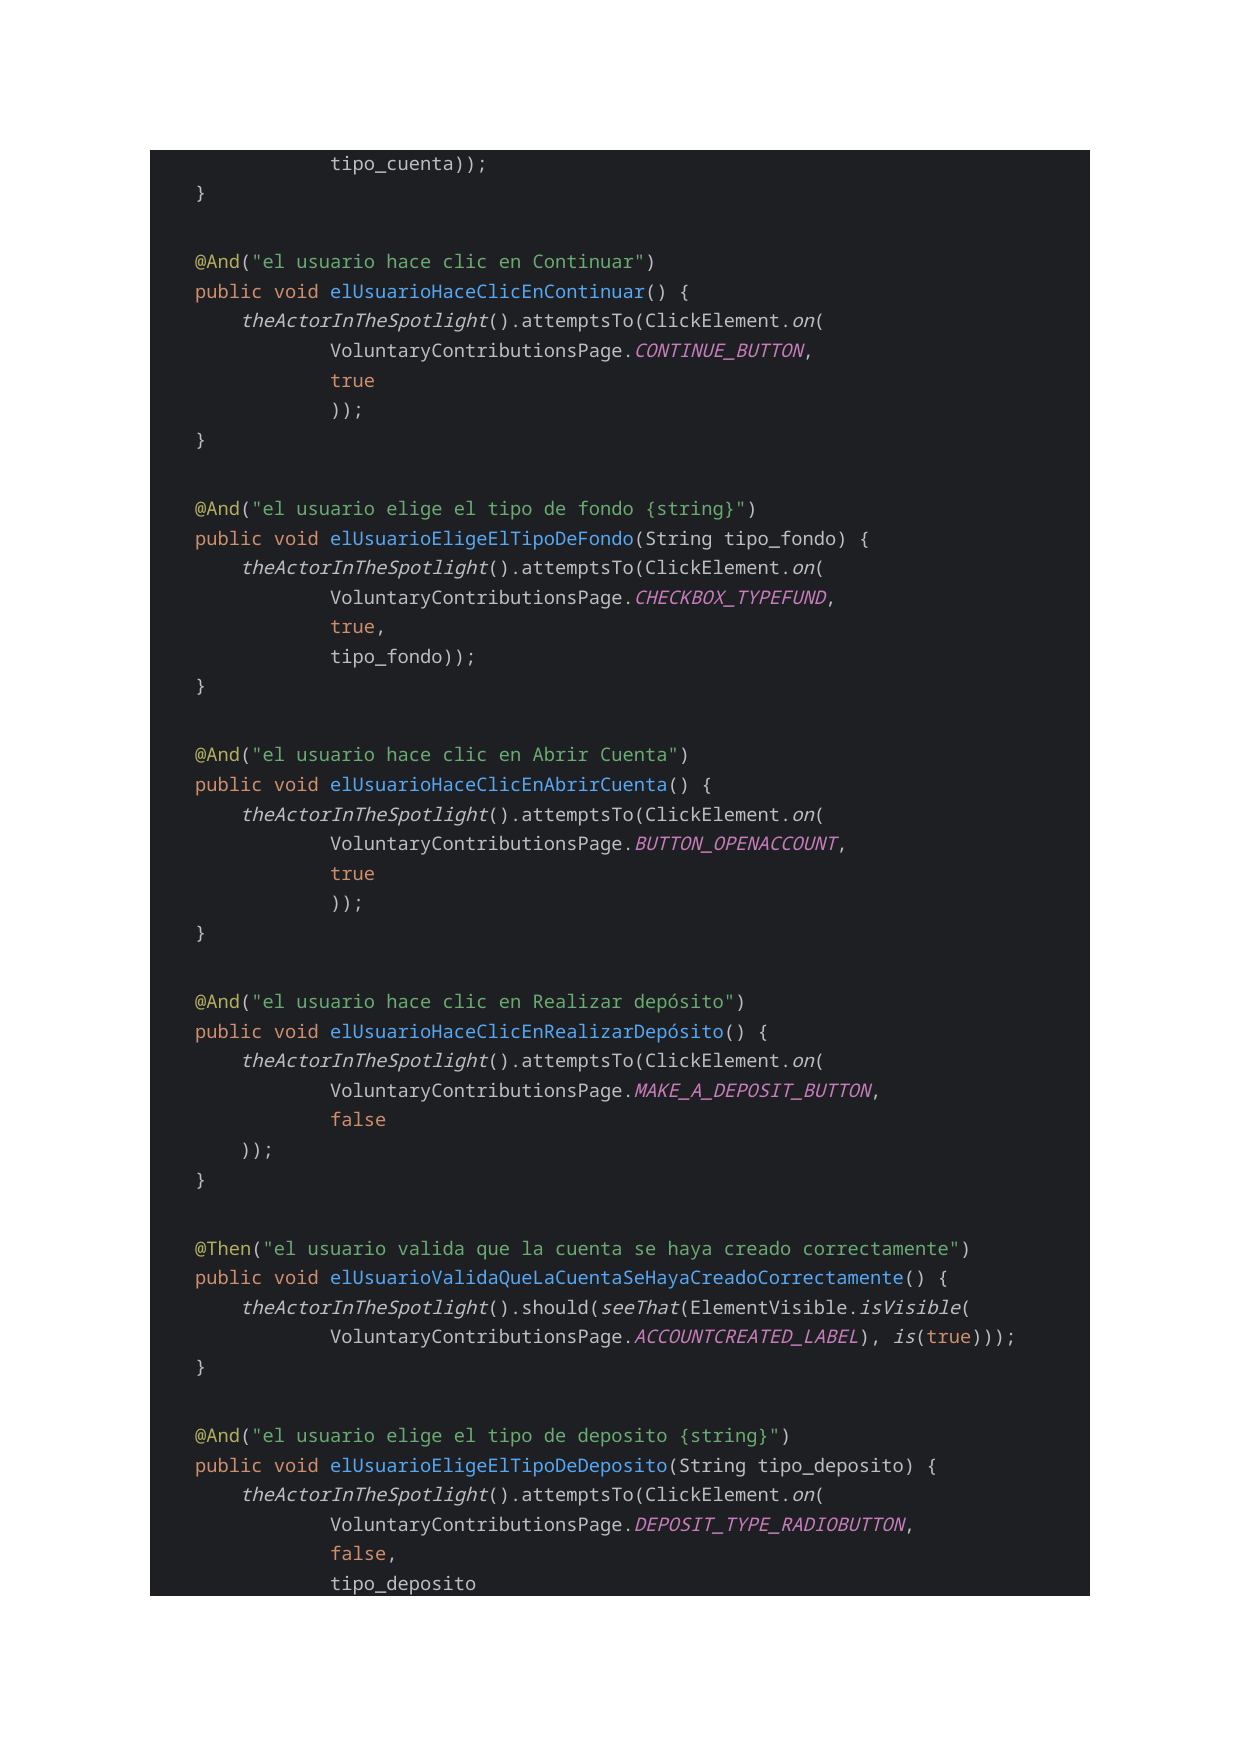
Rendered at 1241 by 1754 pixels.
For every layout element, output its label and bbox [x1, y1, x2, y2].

text [150, 150, 1090, 1596]
